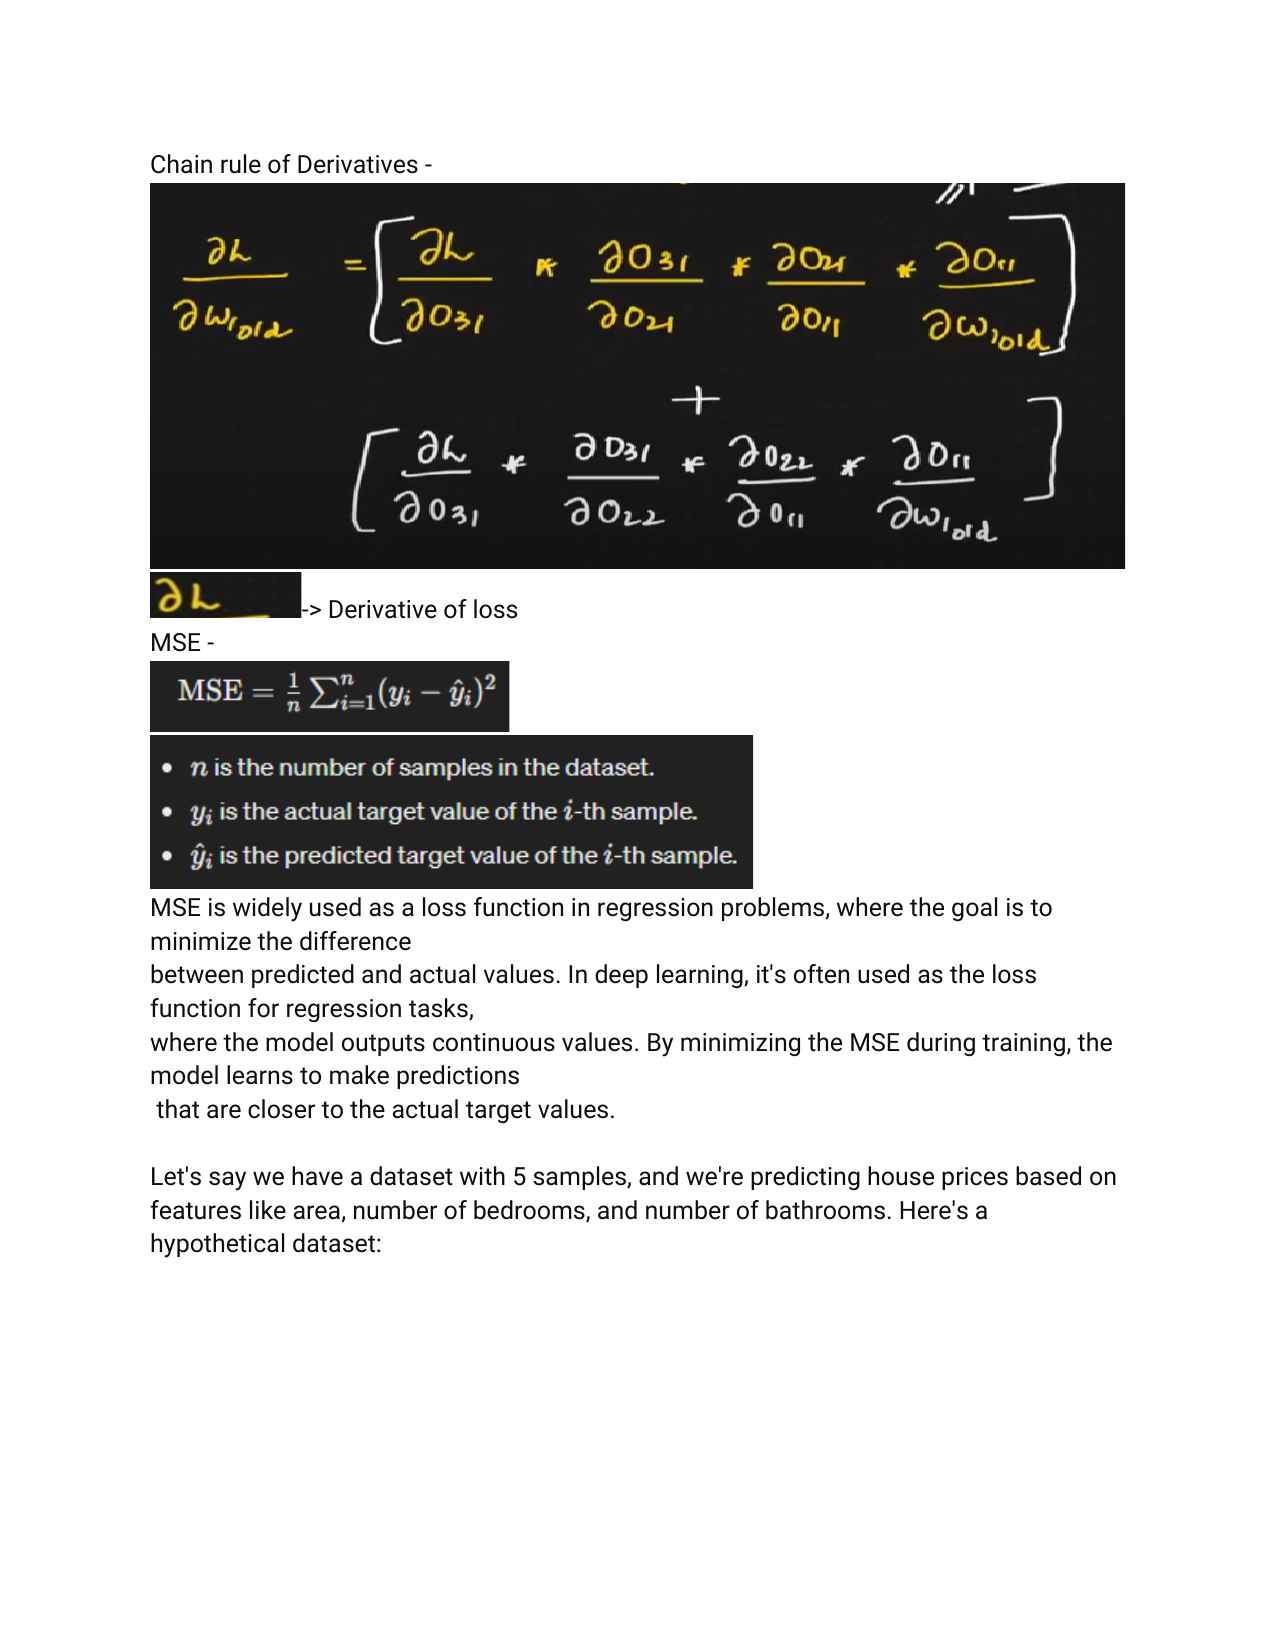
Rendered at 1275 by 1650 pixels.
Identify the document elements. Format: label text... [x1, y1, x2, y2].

text Chain rule of Derivatives - [150, 150, 1125, 183]
text -> Derivative of loss [302, 572, 1125, 624]
picture [150, 661, 510, 732]
picture [150, 572, 302, 618]
text between predicted and actual values. In deep learning, it's often used as the loss function for regression tasks, [150, 961, 1125, 1023]
text that are closer to the actual target values. Let's say we have a dataset with 5 samples, and we're predicting house prices based on features like area, number of bedrooms, and number of bathrooms. Here's a hypothetical dataset: [150, 1095, 1125, 1259]
picture [150, 183, 1125, 569]
picture [150, 735, 754, 889]
text where the model outputs continuous values. By minimizing the MSE during training, the model learns to make predictions [150, 1028, 1125, 1091]
